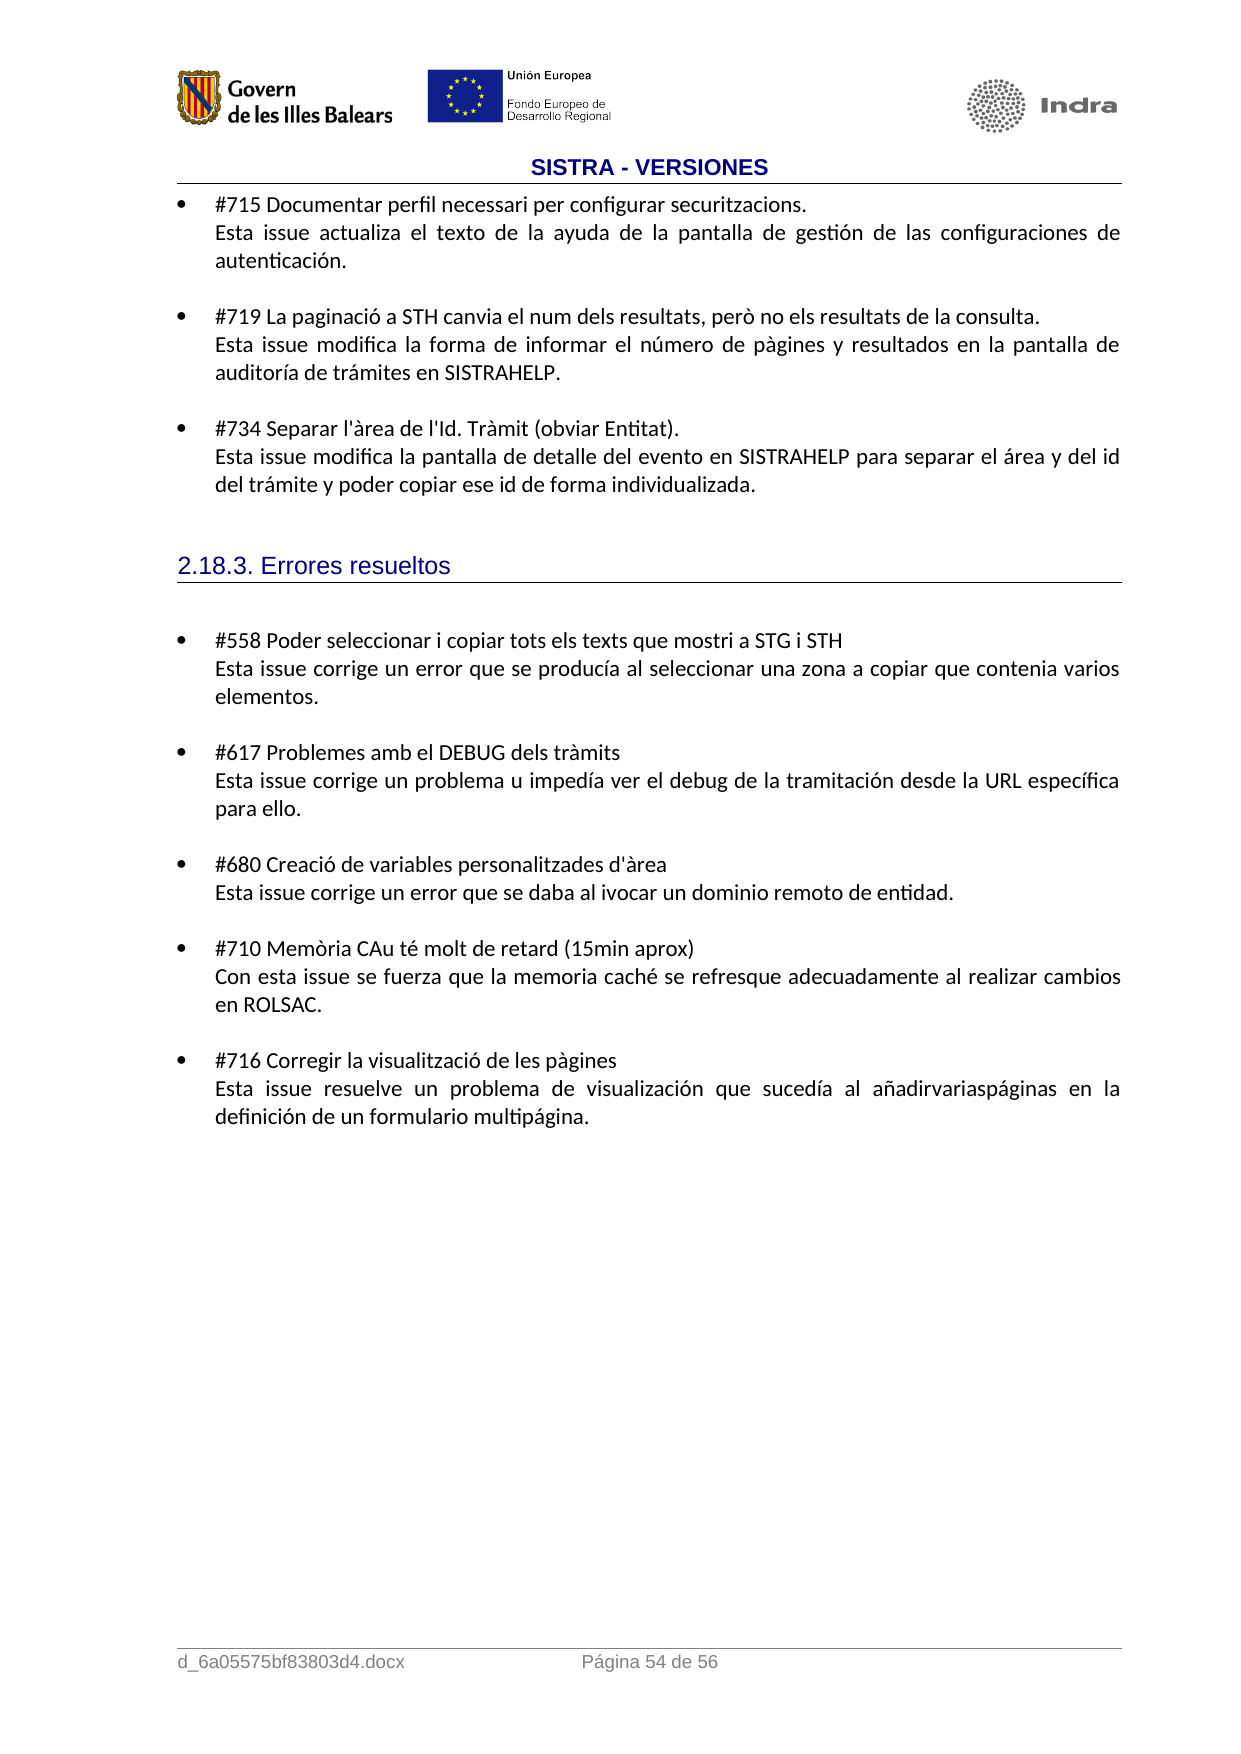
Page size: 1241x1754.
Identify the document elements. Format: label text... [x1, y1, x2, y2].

list #710 Memòria CAu té molt de retard (15min aprox) [177, 934, 1122, 962]
text 2.18.3. Errores resueltos [177, 551, 1122, 582]
list #716 Corregir la visualització de les pàgines [177, 1046, 1122, 1074]
text Esta issue corrige un error que se producía al seleccionar una zona a copiar que contenia varios elementos. [215, 654, 1122, 710]
picture [421, 67, 611, 125]
text Esta issue modifica la pantalla de detalle del evento en SISTRAHELP para separar el área y del id del trámite y poder copiar ese id de forma individualizada. [215, 442, 1122, 498]
text Esta issue corrige un error que se daba al ivocar un dominio remoto de entidad. [215, 878, 1122, 906]
list #734 Separar l'àrea de l'Id. Tràmit (obviar Entitat). [177, 414, 1122, 442]
list #715 Documentar perfil necessari per configurar securitzacions. [177, 190, 1122, 218]
list #558 Poder seleccionar i copiar tots els texts que mostri a STG i STH [177, 626, 1122, 654]
text Esta issue corrige un problema u impedía ver el debug de la tramitación desde la URL específica para ello. [215, 766, 1122, 822]
text Con esta issue se fuerza que la memoria caché se refresque adecuadamente al realizar cambios en ROLSAC. [215, 962, 1122, 1018]
picture [176, 70, 393, 125]
list #719 La paginació a STH canvia el num dels resultats, però no els resultats de la consulta. [177, 302, 1122, 330]
text Esta issue actualiza el texto de la ayuda de la pantalla de gestión de las configuraciones de autenticación. [215, 218, 1122, 274]
text Esta issue modifica la forma de informar el número de pàgines y resultados en la pantalla de auditoría de trámites en SISTRAHELP. [215, 330, 1122, 386]
list #680 Creació de variables personalitzades d'àrea [177, 850, 1122, 878]
text Esta issue resuelve un problema de visualización que sucedía al añadirvariaspáginas en la definición de un formulario multipágina. [215, 1074, 1122, 1130]
list #617 Problemes amb el DEBUG dels tràmits [177, 738, 1122, 766]
